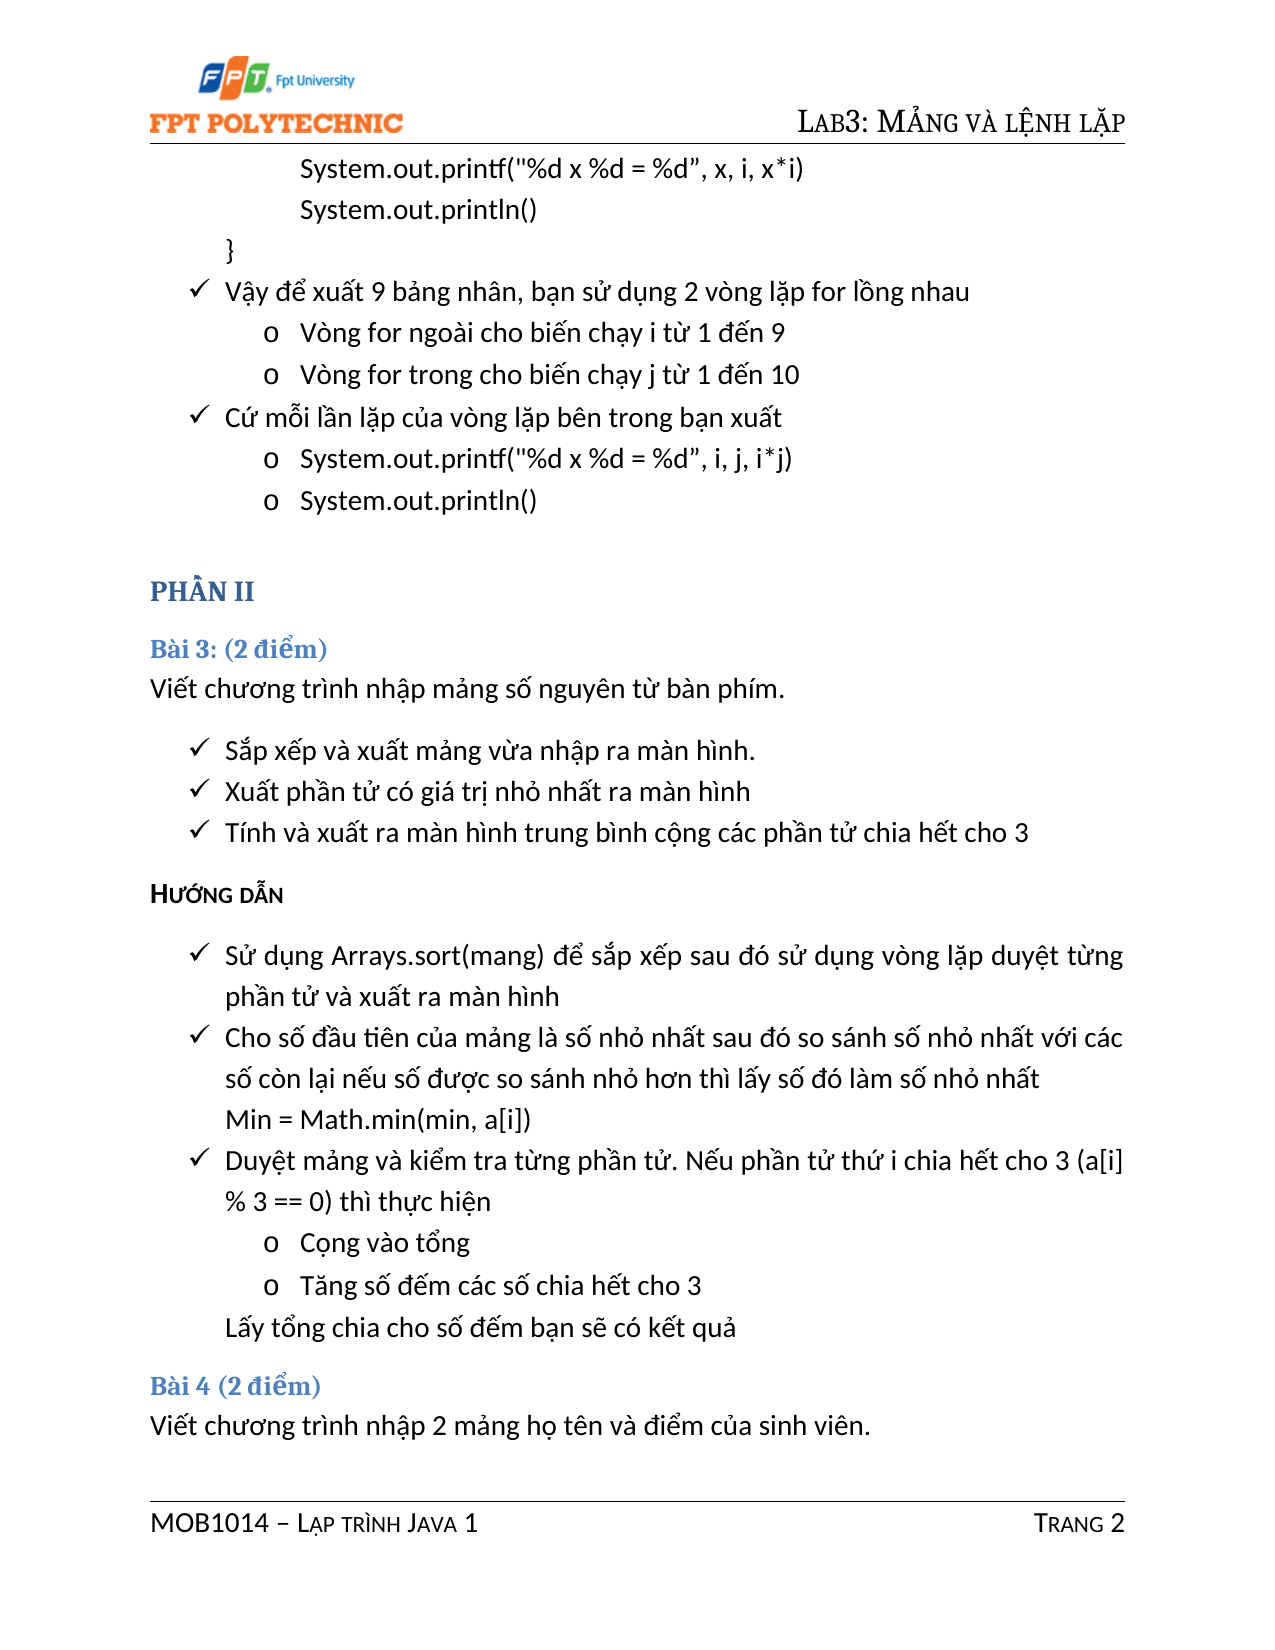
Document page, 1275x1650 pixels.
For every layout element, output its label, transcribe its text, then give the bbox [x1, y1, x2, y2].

list Cho số đầu tiên của mảng là số nhỏ nhất sau đó so sánh số nhỏ nhất với các số còn lại nếu số được so sánh nhỏ hơn thì lấy số đó làm số nhỏ nhất [187, 1019, 1125, 1096]
list Tính và xuất ra màn hình trung bình cộng các phần tử chia hết cho 3 [187, 814, 1125, 849]
list Xuất phần tử có giá trị nhỏ nhất ra màn hình [187, 773, 1125, 808]
list Vòng for ngoài cho biến chạy i từ 1 đến 9 [262, 314, 1125, 351]
list Tăng số đếm các số chia hết cho 3 [262, 1267, 1125, 1304]
text Viết chương trình nhập mảng số nguyên từ bàn phím. [150, 670, 1125, 706]
list System.out.printf("%d x %d = %d”, i, j, i*j) [262, 440, 1125, 477]
text Hướng dẫn [150, 876, 1125, 911]
list System.out.printf("%d x %d = %d”, x, i, x*i) [225, 150, 1125, 186]
list Vậy để xuất 9 bảng nhân, bạn sử dụng 2 vòng lặp for lồng nhau [187, 273, 1125, 308]
subtitle PHẦN II [150, 575, 1125, 609]
list } [225, 232, 1125, 267]
subtitle Bài 3: (2 điểm) [150, 634, 1125, 666]
list System.out.println() [262, 482, 1125, 519]
list Duyệt mảng và kiểm tra từng phần tử. Nếu phần tử thứ i chia hết cho 3 (a[i] % 3 == 0) thì thực hiện [187, 1142, 1125, 1219]
list Cọng vào tổng [262, 1224, 1125, 1261]
subtitle Bài 4 (2 điểm) [150, 1371, 1125, 1402]
list Min = Math.min(min, a[i]) [225, 1101, 1125, 1137]
list Sử dụng Arrays.sort(mang) để sắp xếp sau đó sử dụng vòng lặp duyệt từng phần tử và xuất ra màn hình [187, 937, 1125, 1014]
picture [150, 56, 403, 133]
list Lấy tổng chia cho số đếm bạn sẽ có kết quả [225, 1309, 1125, 1345]
list System.out.println() [225, 191, 1125, 227]
list Vòng for trong cho biến chạy j từ 1 đến 10 [262, 356, 1125, 393]
list Sắp xếp và xuất mảng vừa nhập ra màn hình. [187, 732, 1125, 768]
text Viết chương trình nhập 2 mảng họ tên và điểm của sinh viên. [150, 1407, 1125, 1442]
list Cứ mỗi lần lặp của vòng lặp bên trong bạn xuất [187, 399, 1125, 434]
